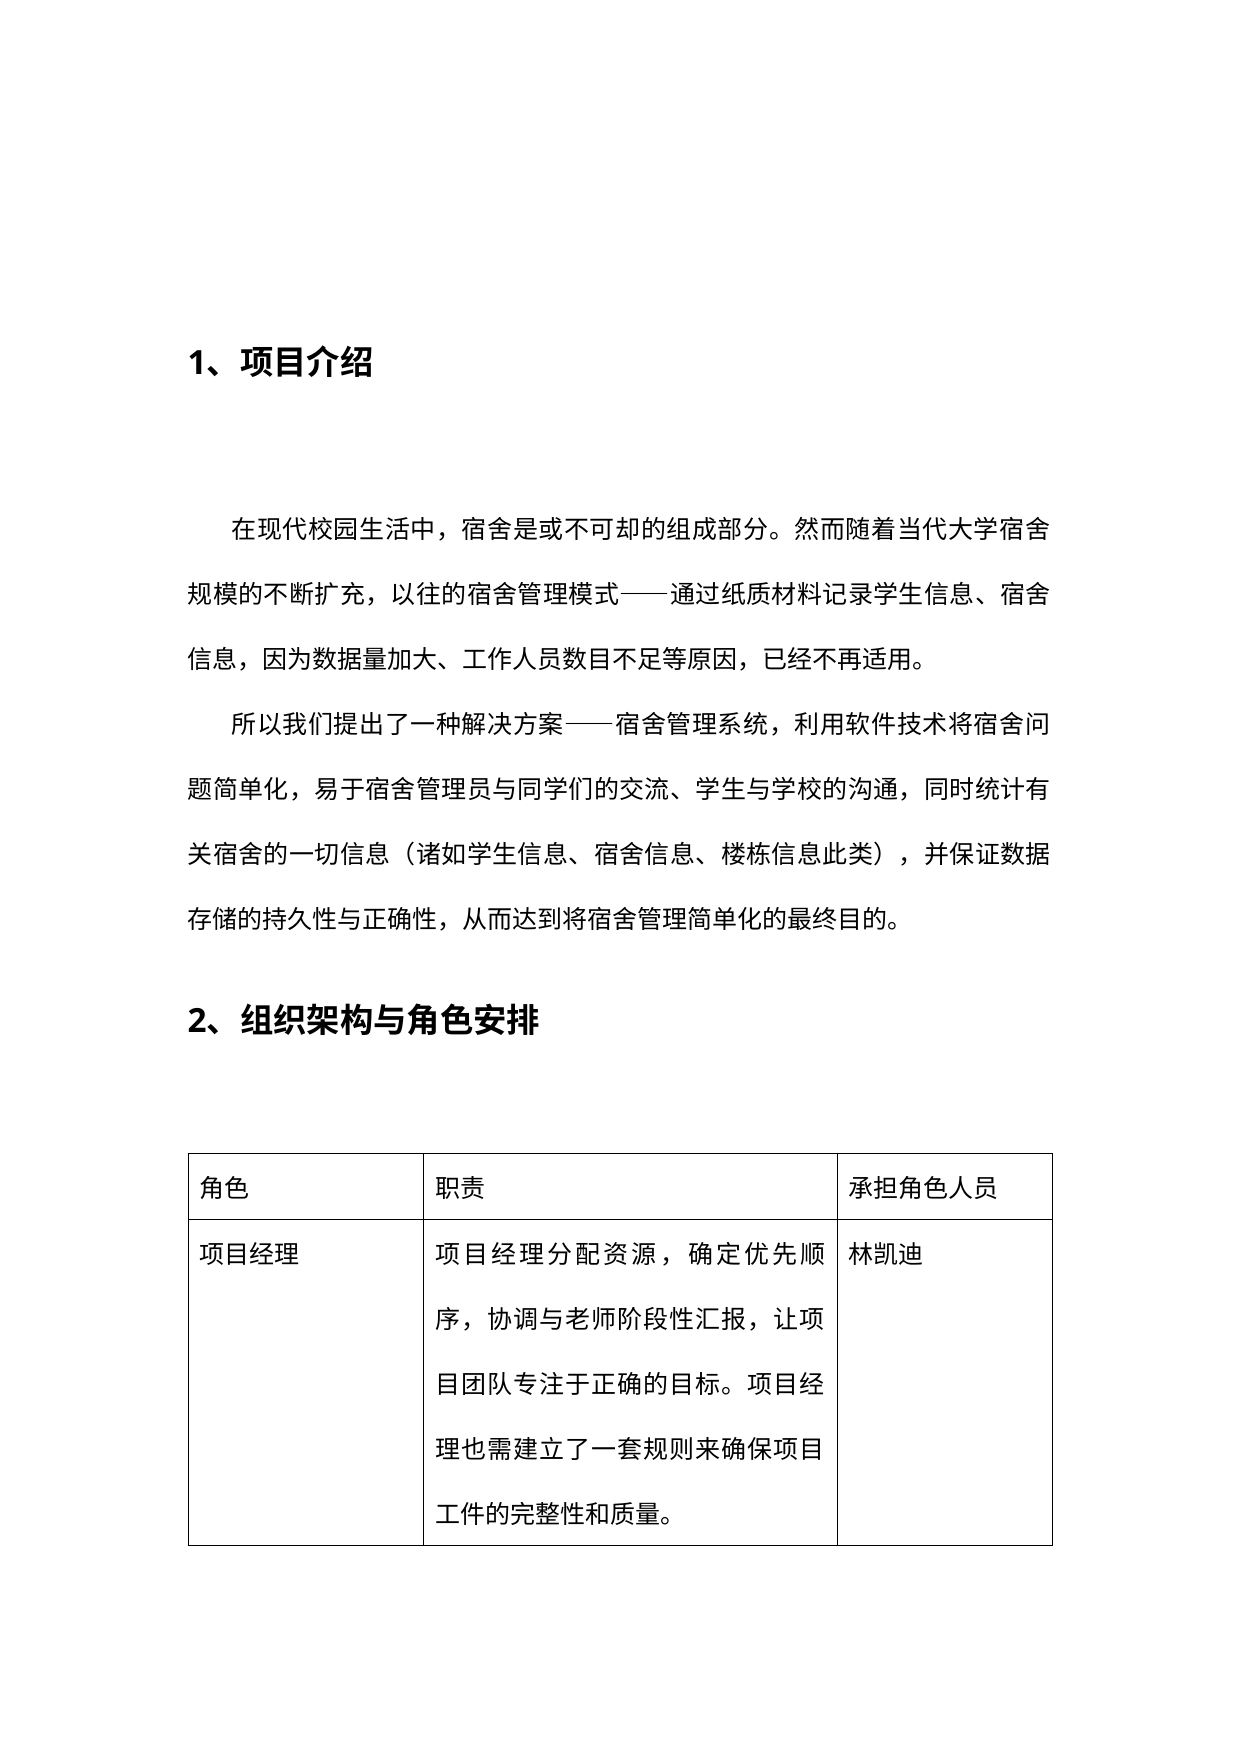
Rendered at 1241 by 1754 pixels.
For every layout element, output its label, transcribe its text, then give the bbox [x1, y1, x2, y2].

table_header 职责 [424, 1154, 837, 1219]
table_header 承担角色人员 [838, 1154, 1052, 1219]
text 所以我们提出了一种解决方案——宿舍管理系统，利用软件技术将宿舍问题简单化，易于宿舍管理员与同学们的交流、学生与学校的沟通，同时统计有关宿舍的一切信息（诸如学生信息、宿舍信息、楼栋信息此类），并保证数据存储的持久性与正确性，从而达到将宿舍管理简单化的最终目的。 [187, 690, 1053, 950]
table_cell 项目经理分配资源，确定优先顺序，协调与老师阶段性汇报，让项目团队专注于正确的目标。项目经理也需建立了一套规则来确保项目工件的完整性和质量。 [424, 1220, 837, 1545]
subtitle 2、组织架构与角色安排 [187, 985, 1053, 1050]
subtitle 1、项目介绍 [187, 327, 1053, 392]
text 在现代校园生活中，宿舍是或不可却的组成部分。然而随着当代大学宿舍规模的不断扩充，以往的宿舍管理模式——通过纸质材料记录学生信息、宿舍信息，因为数据量加大、工作人员数目不足等原因，已经不再适用。 [187, 495, 1053, 690]
table_cell 项目经理 [189, 1220, 423, 1545]
table_cell 林凯迪 [838, 1220, 1052, 1545]
table_header 角色 [189, 1154, 423, 1219]
